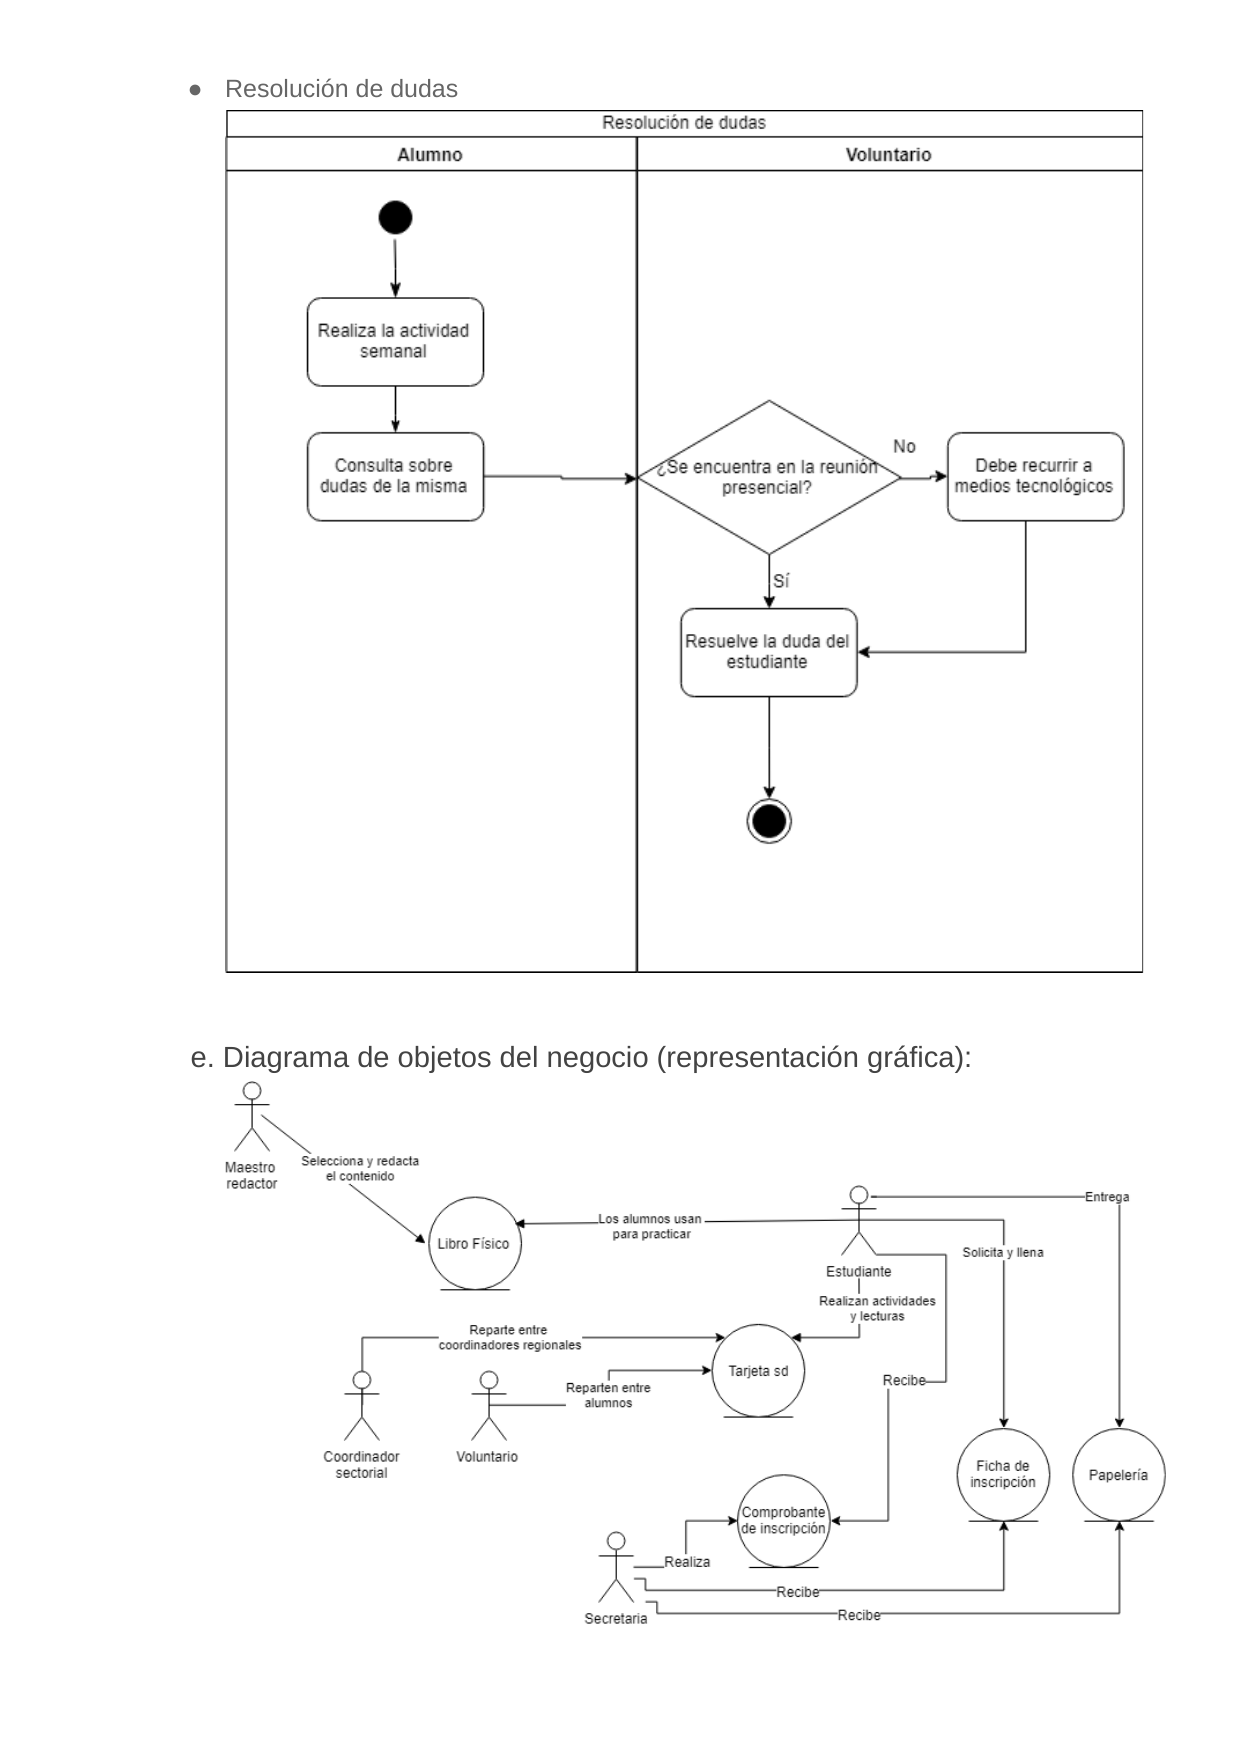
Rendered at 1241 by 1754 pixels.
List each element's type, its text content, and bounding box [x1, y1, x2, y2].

picture [225, 110, 1144, 973]
picture [225, 1081, 1166, 1626]
subtitle Resolución de dudas [187, 74, 1090, 102]
subtitle e. Diagrama de objetos del negocio (representación gráfica): [150, 1039, 1090, 1073]
